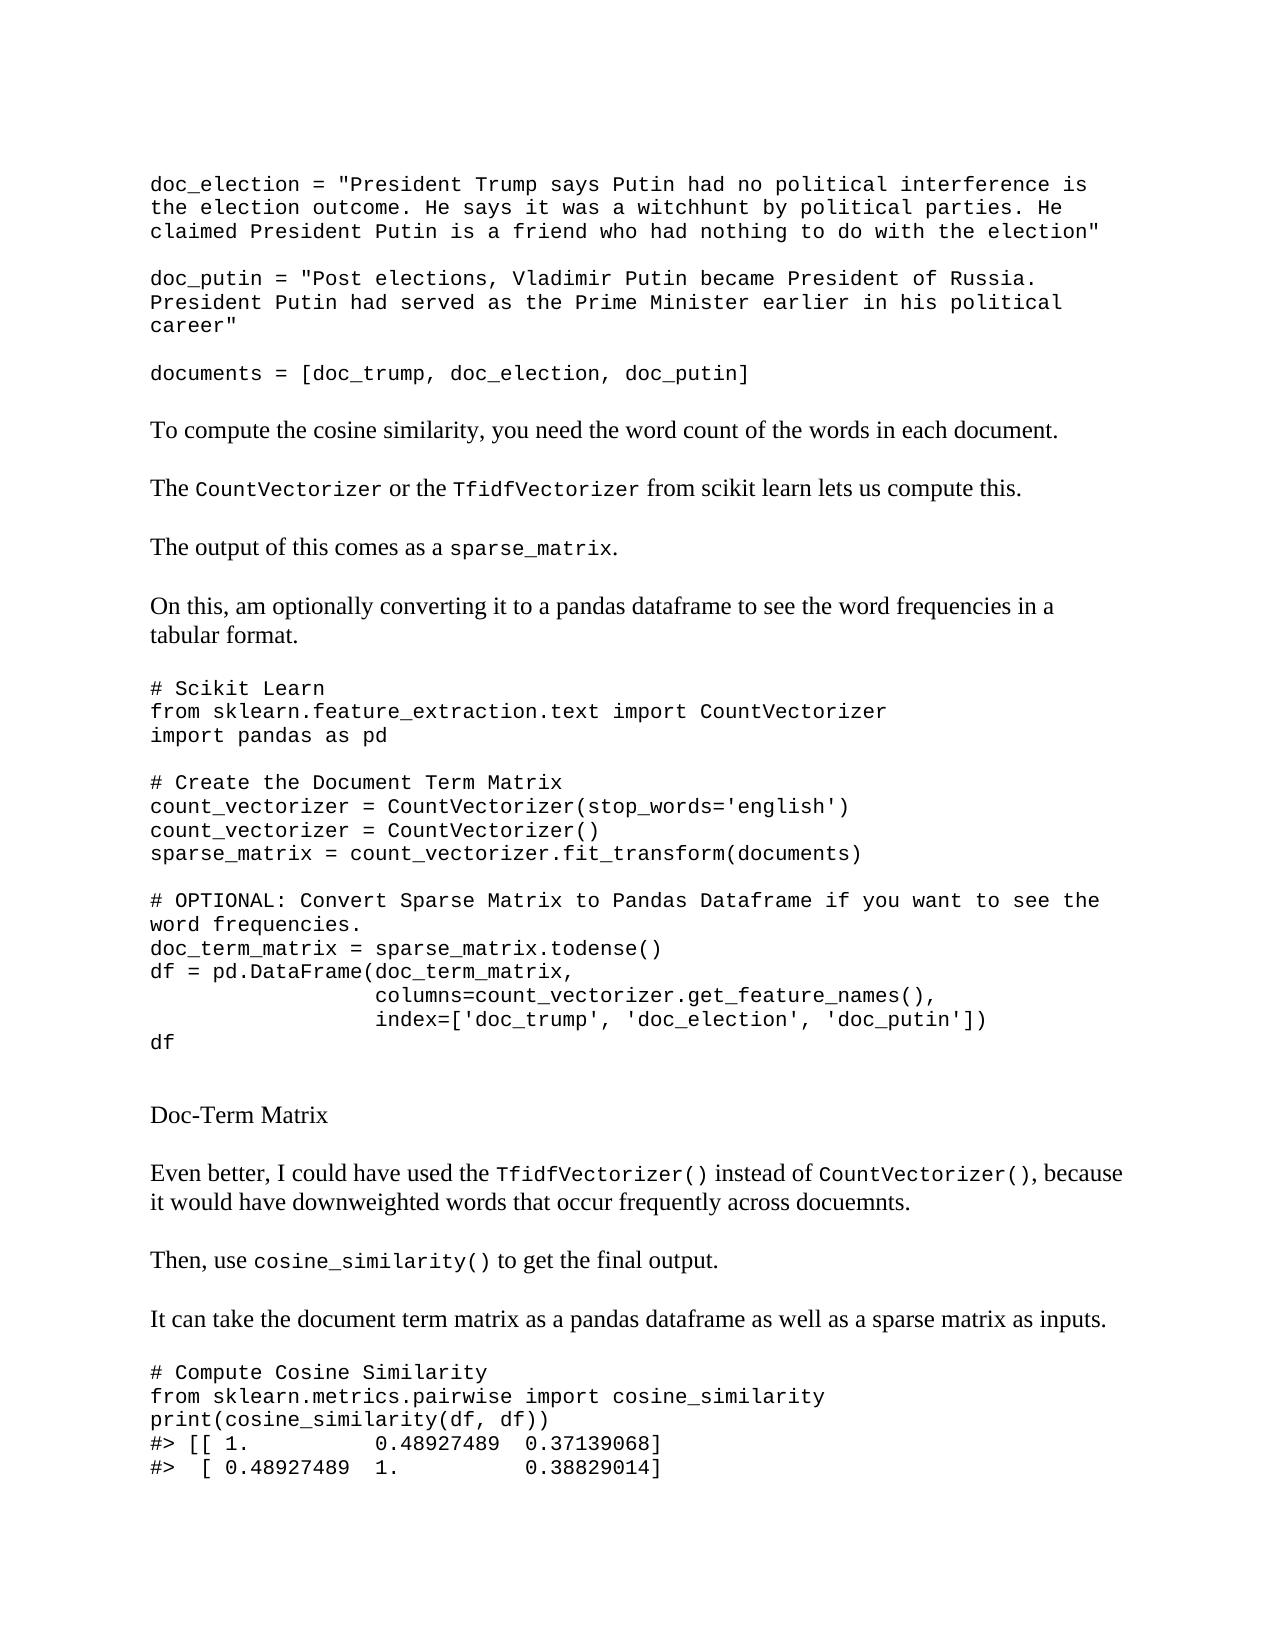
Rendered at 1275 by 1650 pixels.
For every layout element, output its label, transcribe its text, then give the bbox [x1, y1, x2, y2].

text To compute the cosine similarity, you need the word count of the words in each document. [150, 416, 1125, 444]
text documents = [doc_trump, doc_election, doc_putin] [150, 363, 1125, 386]
text # Scikit Learn [150, 678, 1125, 701]
text # Create the Document Term Matrix [150, 772, 1125, 796]
text from sklearn.metrics.pairwise import cosine_similarity [150, 1386, 1125, 1409]
text print(cosine_similarity(df, df)) [150, 1409, 1125, 1433]
text # OPTIONAL: Convert Sparse Matrix to Pandas Dataframe if you want to see the word frequencies. [150, 891, 1125, 938]
text # Compute Cosine Similarity [150, 1362, 1125, 1386]
text doc_term_matrix = sparse_matrix.todense() [150, 938, 1125, 961]
text The output of this comes as a sparse_matrix. [150, 532, 1125, 562]
text Then, use cosine_similarity() to get the final output. [150, 1245, 1125, 1275]
text #> [[ 1. 0.48927489 0.37139068] [150, 1433, 1125, 1457]
text import pandas as pd [150, 725, 1125, 749]
text count_vectorizer = CountVectorizer(stop_words='english') [150, 796, 1125, 819]
text Doc-Term Matrix [150, 1056, 1125, 1129]
text df = pd.DataFrame(doc_term_matrix, [150, 961, 1125, 985]
text The CountVectorizer or the TfidfVectorizer from scikit learn lets us compute this. [150, 473, 1125, 503]
text from sklearn.feature_extraction.text import CountVectorizer [150, 701, 1125, 725]
text index=['doc_trump', 'doc_election', 'doc_putin']) [150, 1009, 1125, 1032]
text On this, am optionally converting it to a pandas dataframe to see the word frequencies in a tabular format. [150, 591, 1125, 648]
text sparse_matrix = count_vectorizer.fit_transform(documents) [150, 843, 1125, 867]
text Even better, I could have used the TfidfVectorizer() instead of CountVectorizer(), because it would have downweighted words that occur frequently across docuemnts. [150, 1158, 1125, 1216]
text It can take the document term matrix as a pandas dataframe as well as a sparse matrix as inputs. [150, 1304, 1125, 1333]
text #> [ 0.48927489 1. 0.38829014] [150, 1457, 1125, 1480]
text doc_election = "President Trump says Putin had no political interference is the election outcome. He says it was a witchhunt by political parties. He claimed President Putin is a friend who had nothing to do with the election" [150, 174, 1125, 244]
text doc_putin = "Post elections, Vladimir Putin became President of Russia. President Putin had served as the Prime Minister earlier in his political career" [150, 268, 1125, 339]
text columns=count_vectorizer.get_feature_names(), [150, 985, 1125, 1009]
text df [150, 1032, 1125, 1056]
text count_vectorizer = CountVectorizer() [150, 819, 1125, 843]
